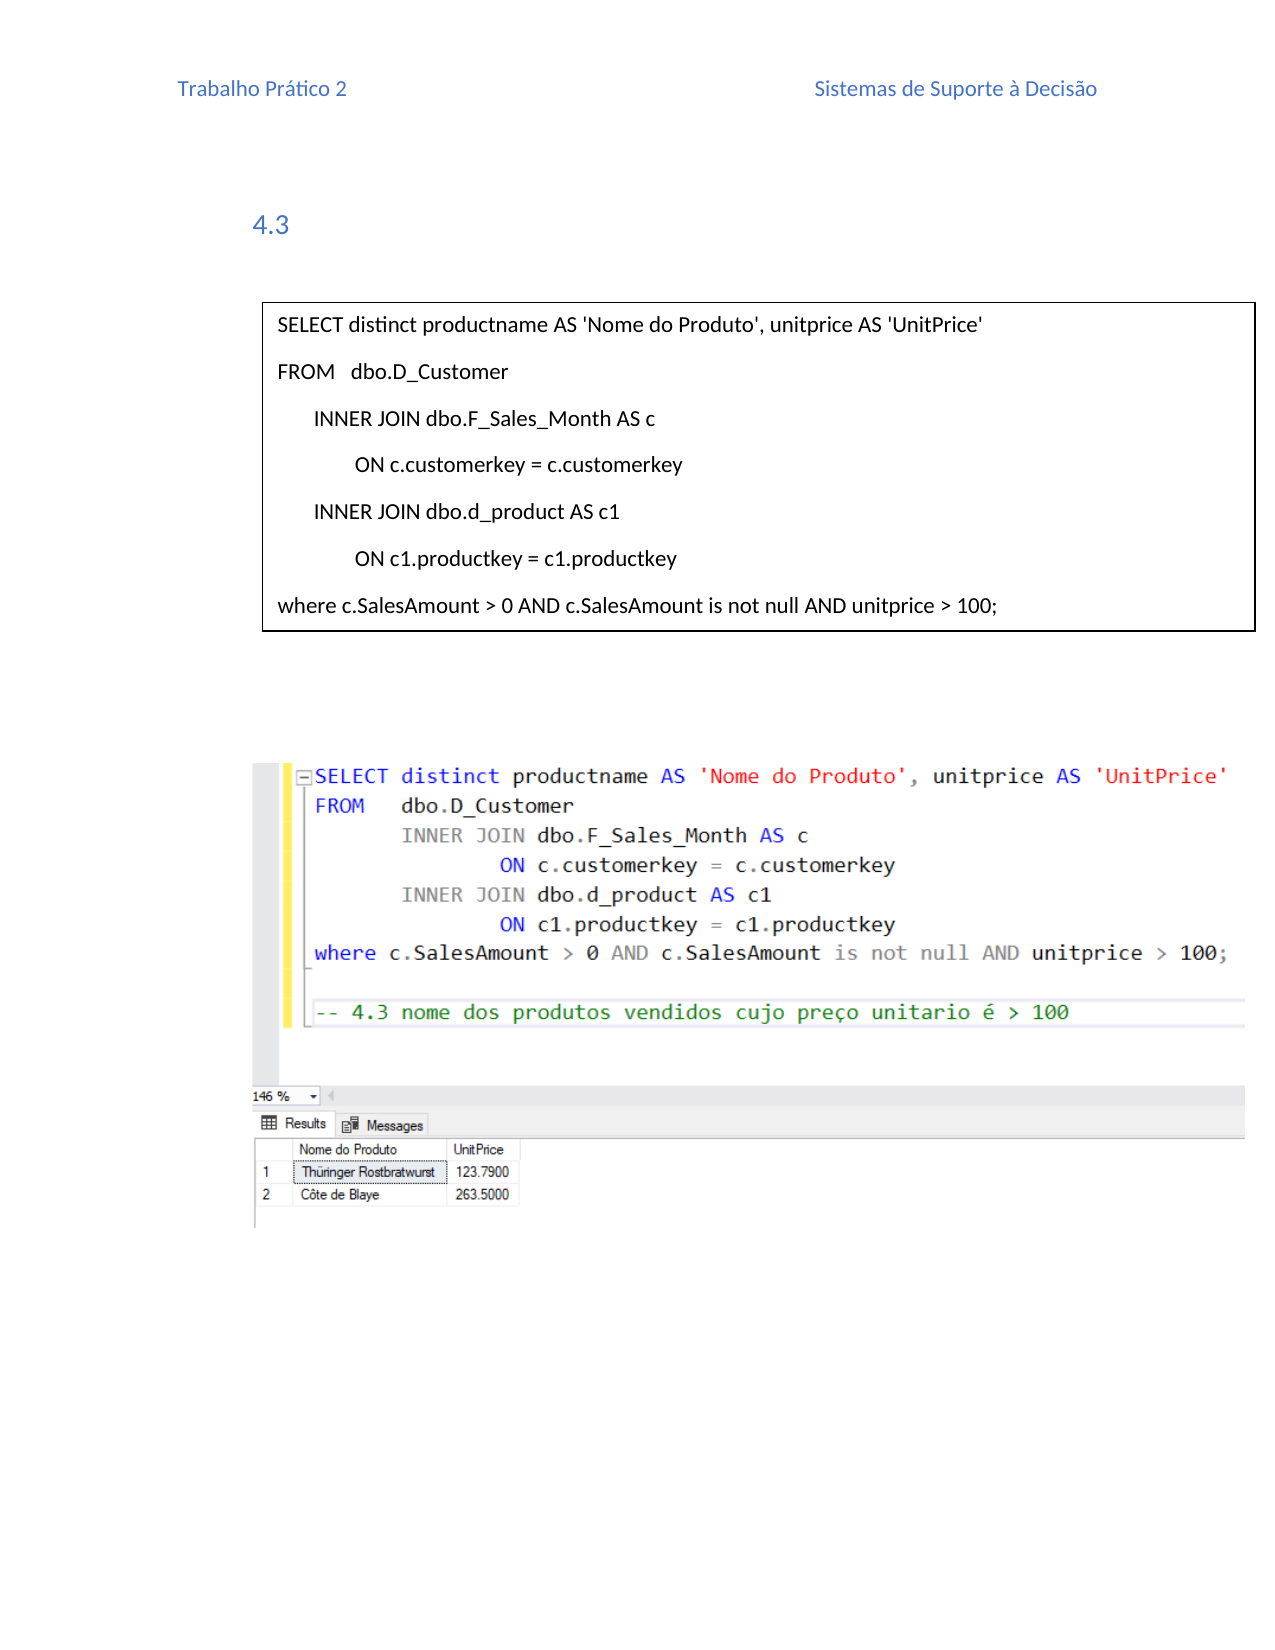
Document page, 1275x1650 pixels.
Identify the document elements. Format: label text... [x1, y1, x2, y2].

picture [252, 763, 1245, 1228]
text 4.3 [177, 206, 1098, 242]
